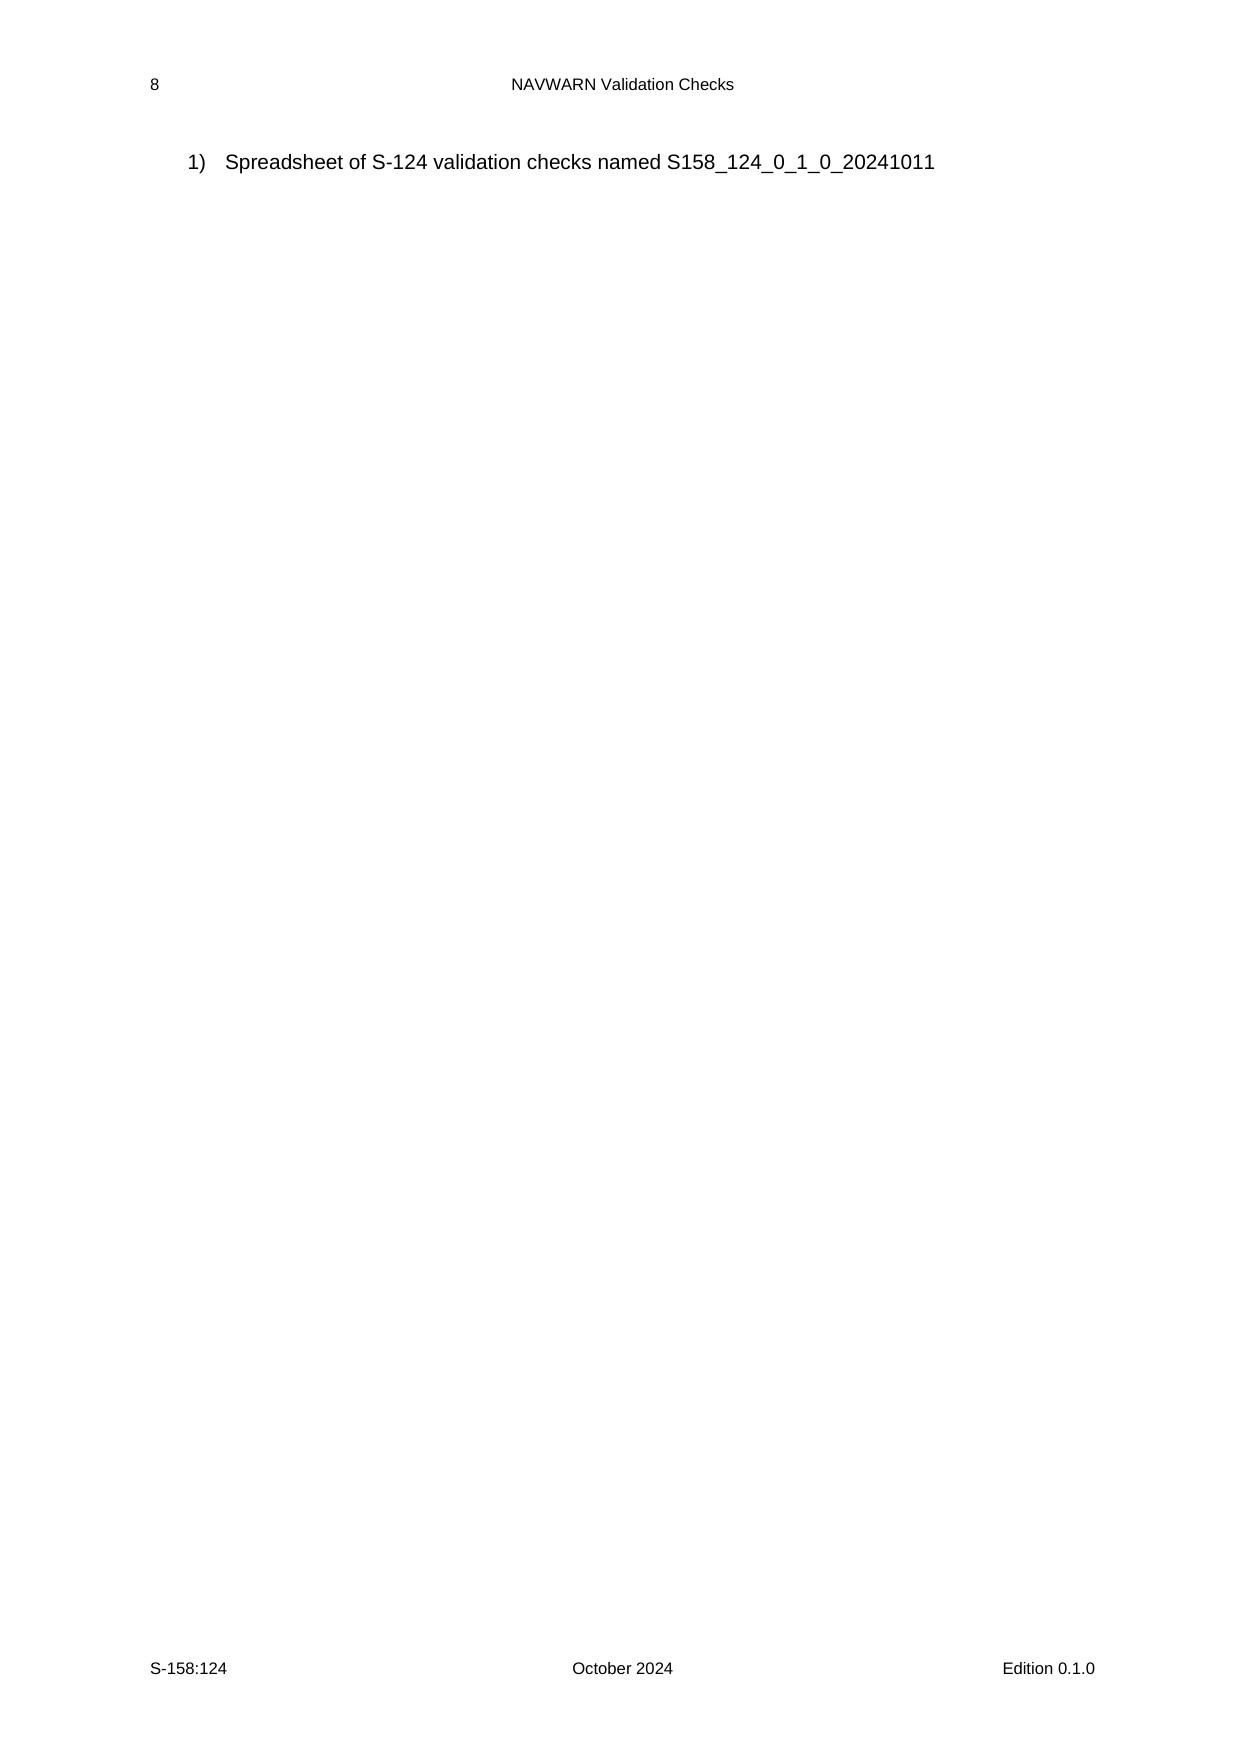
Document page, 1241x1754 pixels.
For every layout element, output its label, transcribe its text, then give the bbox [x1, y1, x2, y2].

list Spreadsheet of S-124 validation checks named S158_124_0_1_0_20241011 [187, 150, 1090, 174]
